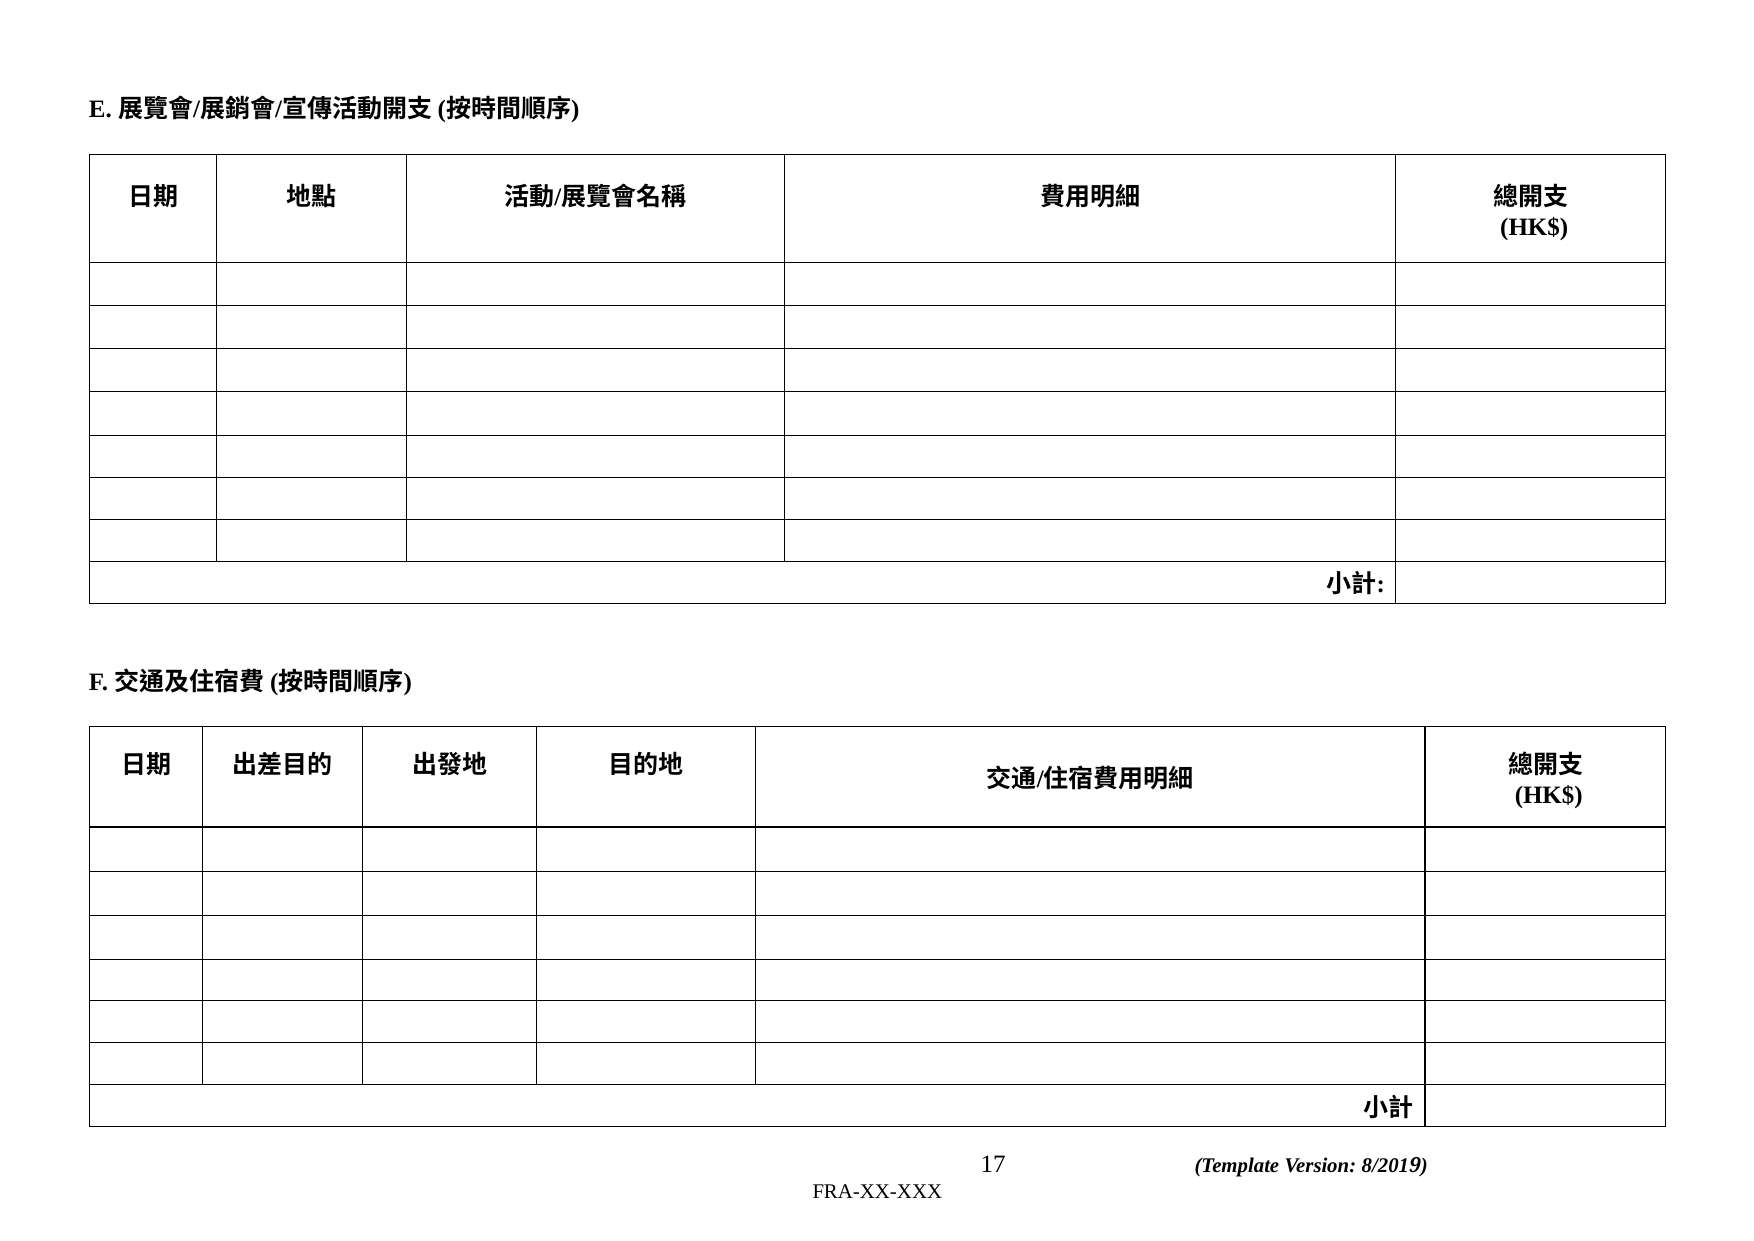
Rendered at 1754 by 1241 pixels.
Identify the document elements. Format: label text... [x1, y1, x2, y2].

table_cell [407, 436, 784, 477]
table_cell 小計 [90, 1085, 1424, 1126]
table_cell [90, 1043, 202, 1084]
table_cell [407, 306, 784, 348]
table_cell [217, 263, 406, 304]
table_cell 小計: [90, 562, 1395, 602]
table_cell [537, 960, 755, 1000]
table_cell [537, 1001, 755, 1042]
table_cell [363, 1001, 536, 1042]
table_cell [785, 478, 1395, 519]
table_cell [203, 1043, 362, 1084]
table_cell [537, 828, 755, 871]
table_header 目的地 [537, 727, 755, 826]
table_header 活動/展覽會名稱 [407, 155, 784, 262]
table_cell [1426, 916, 1665, 959]
table_cell [756, 1043, 1424, 1084]
table_cell [90, 306, 216, 348]
table_cell [785, 392, 1395, 435]
table_cell [90, 520, 216, 561]
table_cell [1426, 960, 1665, 1000]
table_cell [1396, 436, 1665, 477]
table_cell [407, 349, 784, 391]
table_cell [1396, 306, 1665, 348]
table_cell [407, 392, 784, 435]
table_cell [756, 872, 1424, 914]
table_header 日期 [90, 727, 202, 826]
table_cell [1426, 1043, 1665, 1084]
table_cell [90, 478, 216, 519]
table_cell [203, 916, 362, 959]
table_cell [90, 392, 216, 435]
table_cell [90, 436, 216, 477]
table_cell [90, 349, 216, 391]
table_cell [90, 263, 216, 304]
table_cell [1396, 349, 1665, 391]
table_cell [217, 349, 406, 391]
table_cell [756, 1001, 1424, 1042]
table_cell [90, 872, 202, 914]
table_cell [1396, 392, 1665, 435]
table_cell [537, 916, 755, 959]
table_cell [1426, 1001, 1665, 1042]
table_cell [203, 828, 362, 871]
table_header 日期 [90, 155, 216, 262]
table_cell [407, 520, 784, 561]
table_cell [785, 349, 1395, 391]
table_header 交通/住宿費用明細 [756, 727, 1424, 826]
table_cell [90, 916, 202, 959]
table_cell [217, 520, 406, 561]
table_cell [1396, 562, 1665, 602]
table_header 費用明細 [785, 155, 1395, 262]
table_cell [363, 916, 536, 959]
table_cell [1426, 872, 1665, 914]
table_cell [1396, 263, 1665, 304]
table_header 總開支 (HK$) [1396, 155, 1665, 262]
table_cell [537, 1043, 755, 1084]
table_cell [363, 960, 536, 1000]
table_cell [90, 1001, 202, 1042]
table_header 出差目的 [203, 727, 362, 826]
table_header 地點 [217, 155, 406, 262]
table_cell [1426, 828, 1665, 871]
text F. 交通及住宿費 (按時間順序) [89, 661, 1665, 697]
table_cell [217, 306, 406, 348]
table_cell [537, 872, 755, 914]
table_cell [363, 1043, 536, 1084]
table_cell [785, 263, 1395, 304]
table_cell [407, 478, 784, 519]
table_cell [217, 478, 406, 519]
table_cell [756, 916, 1424, 959]
table_cell [1426, 1085, 1665, 1126]
table_cell [90, 828, 202, 871]
table_cell [1396, 520, 1665, 561]
table_cell [756, 828, 1424, 871]
table_header 出發地 [363, 727, 536, 826]
table_cell [203, 960, 362, 1000]
table_cell [363, 828, 536, 871]
table_cell [785, 306, 1395, 348]
table_cell [785, 520, 1395, 561]
table_cell [407, 263, 784, 304]
table_cell [90, 960, 202, 1000]
table_cell [217, 436, 406, 477]
table_cell [203, 872, 362, 914]
table_cell [363, 872, 536, 914]
table_cell [756, 960, 1424, 1000]
table_cell [1396, 478, 1665, 519]
table_cell [785, 436, 1395, 477]
text E. 展覽會/展銷會/宣傳活動開支 (按時間順序) [89, 89, 1665, 125]
table_cell [217, 392, 406, 435]
table_header 總開支 (HK$) [1426, 727, 1665, 826]
table_cell [203, 1001, 362, 1042]
